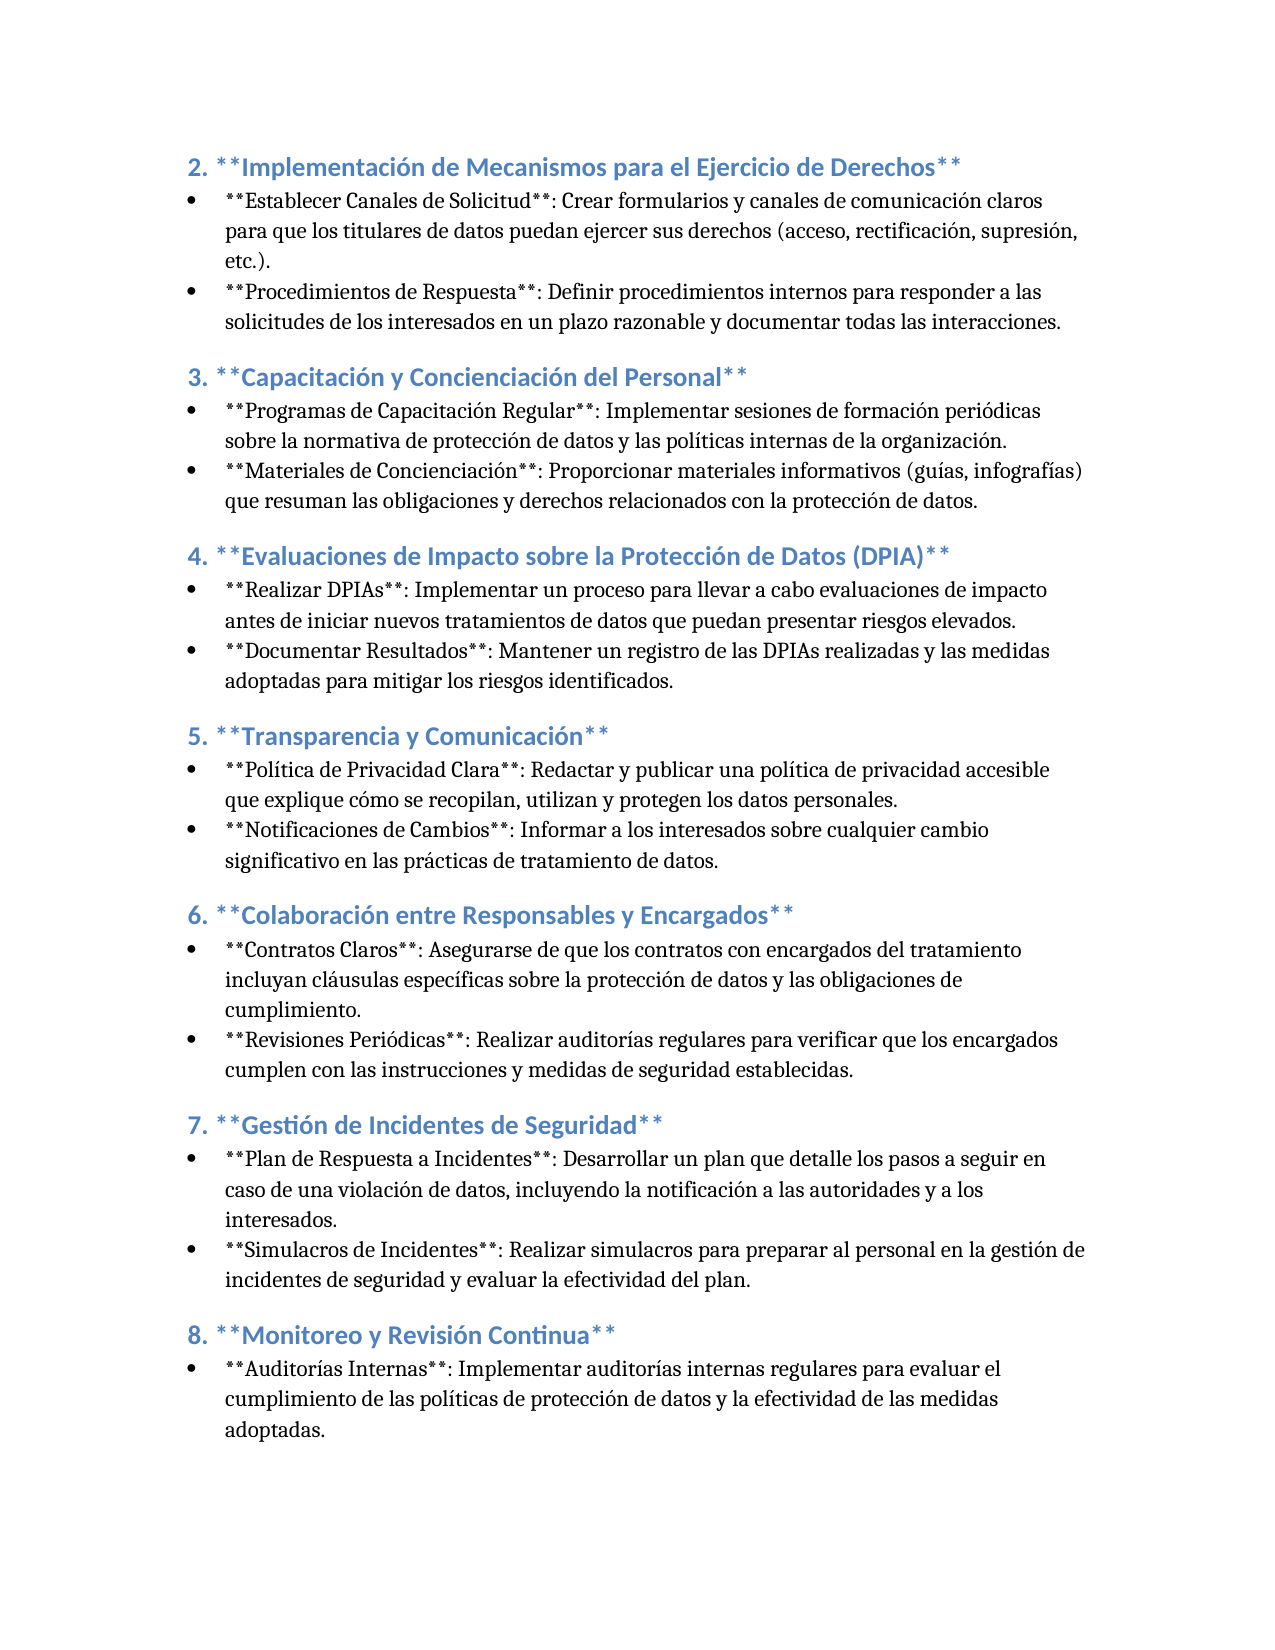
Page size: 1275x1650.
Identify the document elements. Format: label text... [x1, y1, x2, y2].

list **Programas de Capacitación Regular**: Implementar sesiones de formación periódicas sobre la normativa de protección de datos y las políticas internas de la organización. [187, 398, 1087, 454]
list **Auditorías Internas**: Implementar auditorías internas regulares para evaluar el cumplimiento de las políticas de protección de datos y la efectividad de las medidas adoptadas. [187, 1356, 1087, 1443]
subtitle 7. **Gestión de Incidentes de Seguridad** [187, 1108, 1087, 1141]
list **Procedimientos de Respuesta**: Definir procedimientos internos para responder a las solicitudes de los interesados en un plazo razonable y documentar todas las interacciones. [187, 278, 1087, 335]
list **Plan de Respuesta a Incidentes**: Desarrollar un plan que detalle los pasos a seguir en caso de una violación de datos, incluyendo la notificación a las autoridades y a los interesados. [187, 1146, 1087, 1233]
list **Simulacros de Incidentes**: Realizar simulacros para preparar al personal en la gestión de incidentes de seguridad y evaluar la efectividad del plan. [187, 1237, 1087, 1293]
list **Establecer Canales de Solicitud**: Crear formularios y canales de comunicación claros para que los titulares de datos puedan ejercer sus derechos (acceso, rectificación, supresión, etc.). [187, 188, 1087, 275]
list **Política de Privacidad Clara**: Redactar y publicar una política de privacidad accesible que explique cómo se recopilan, utilizan y protegen los datos personales. [187, 757, 1087, 813]
subtitle 3. **Capacitación y Concienciación del Personal** [187, 360, 1087, 393]
list **Documentar Resultados**: Mantener un registro de las DPIAs realizadas y las medidas adoptadas para mitigar los riesgos identificados. [187, 638, 1087, 694]
subtitle 4. **Evaluaciones de Impacto sobre la Protección de Datos (DPIA)** [187, 539, 1087, 572]
list **Revisiones Periódicas**: Realizar auditorías regulares para verificar que los encargados cumplen con las instrucciones y medidas de seguridad establecidas. [187, 1027, 1087, 1084]
subtitle 2. **Implementación de Mecanismos para el Ejercicio de Derechos** [187, 150, 1087, 183]
subtitle 6. **Colaboración entre Responsables y Encargados** [187, 898, 1087, 932]
list **Realizar DPIAs**: Implementar un proceso para llevar a cabo evaluaciones de impacto antes de iniciar nuevos tratamientos de datos que puedan presentar riesgos elevados. [187, 577, 1087, 634]
list **Contratos Claros**: Asegurarse de que los contratos con encargados del tratamiento incluyan cláusulas específicas sobre la protección de datos y las obligaciones de cumplimiento. [187, 936, 1087, 1023]
subtitle 5. **Transparencia y Comunicación** [187, 719, 1087, 752]
subtitle 8. **Monitoreo y Revisión Continua** [187, 1318, 1087, 1351]
list **Materiales de Concienciación**: Proporcionar materiales informativos (guías, infografías) que resuman las obligaciones y derechos relacionados con la protección de datos. [187, 458, 1087, 515]
list **Notificaciones de Cambios**: Informar a los interesados sobre cualquier cambio significativo en las prácticas de tratamiento de datos. [187, 817, 1087, 874]
